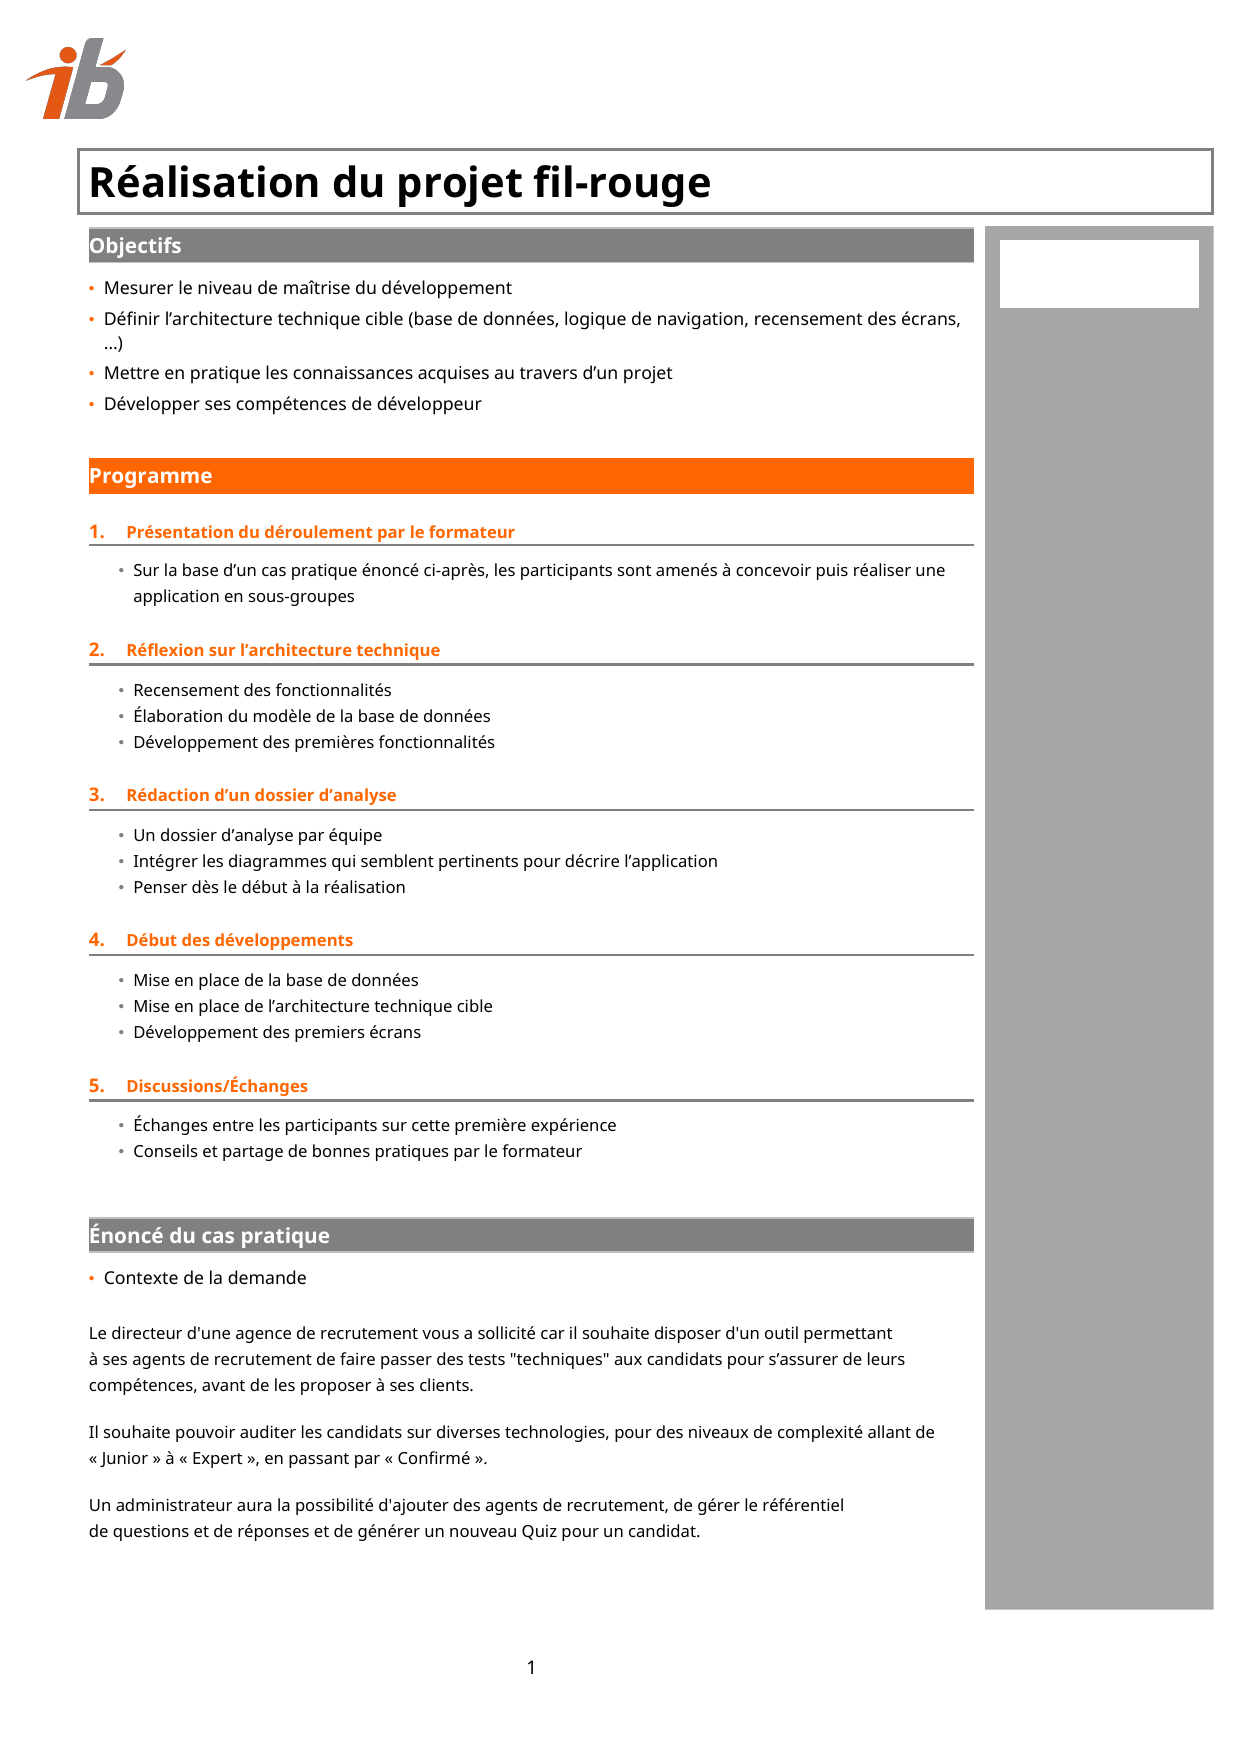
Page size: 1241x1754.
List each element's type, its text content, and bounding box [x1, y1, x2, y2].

list Conseils et partage de bonnes pratiques par le formateur [118, 1140, 974, 1163]
list Définir l’architecture technique cible (base de données, logique de navigation, recensement des écrans,…) [89, 306, 974, 354]
list Discussions/Échanges [89, 1072, 974, 1099]
list Développer ses compétences de développeur [89, 391, 974, 415]
list Développement des premières fonctionnalités [118, 730, 974, 753]
text Objectifs [89, 229, 974, 262]
list Intégrer les diagrammes qui semblent pertinents pour décrire l’application [118, 849, 974, 872]
list Mise en place de l’architecture technique cible [118, 995, 974, 1017]
list Un dossier d’analyse par équipe [118, 823, 974, 846]
list Développement des premiers écrans [118, 1021, 974, 1043]
list Mesurer le niveau de maîtrise du développement [89, 276, 974, 300]
list Mise en place de la base de données [118, 969, 974, 991]
list Mettre en pratique les connaissances acquises au travers d’un projet [89, 361, 974, 385]
list Sur la base d’un cas pratique énoncé ci-après, les participants sont amenés à concevoir puis réaliser une application en sous-groupes [118, 559, 974, 608]
list Contexte de la demande [89, 1265, 974, 1289]
text Il souhaite pouvoir auditer les candidats sur diverses technologies, pour des niveaux de complexité allant de « Junior » à « Expert », en passant par « Confirmé ». [89, 1421, 974, 1469]
list Recensement des fonctionnalités [118, 678, 974, 701]
list Élaboration du modèle de la base de données [118, 704, 974, 727]
text Énoncé du cas pratique [89, 1219, 974, 1251]
list Penser dès le début à la réalisation [118, 876, 974, 898]
text Un administrateur aura la possibilité d'ajouter des agents de recrutement, de gérer le référentiel de questions et de réponses et de générer un nouveau Quiz pour un candidat. [89, 1494, 974, 1542]
text Le directeur d'une agence de recrutement vous a sollicité car il souhaite disposer d'un outil permettant à ses agents de recrutement de faire passer des tests "techniques" aux candidats pour s’assurer de leurs compétences, avant de les proposer à ses clients. [89, 1322, 974, 1397]
text Programme [89, 460, 974, 492]
list Début des développements [89, 927, 974, 954]
list Échanges entre les participants sur cette première expérience [118, 1114, 974, 1137]
list Rédaction d’un dossier d’analyse [89, 781, 974, 809]
list Présentation du déroulement par le formateur [89, 519, 974, 544]
picture [25, 38, 126, 119]
list Réflexion sur l’architecture technique [89, 636, 974, 663]
text Réalisation du projet fil-rouge [80, 151, 1211, 212]
